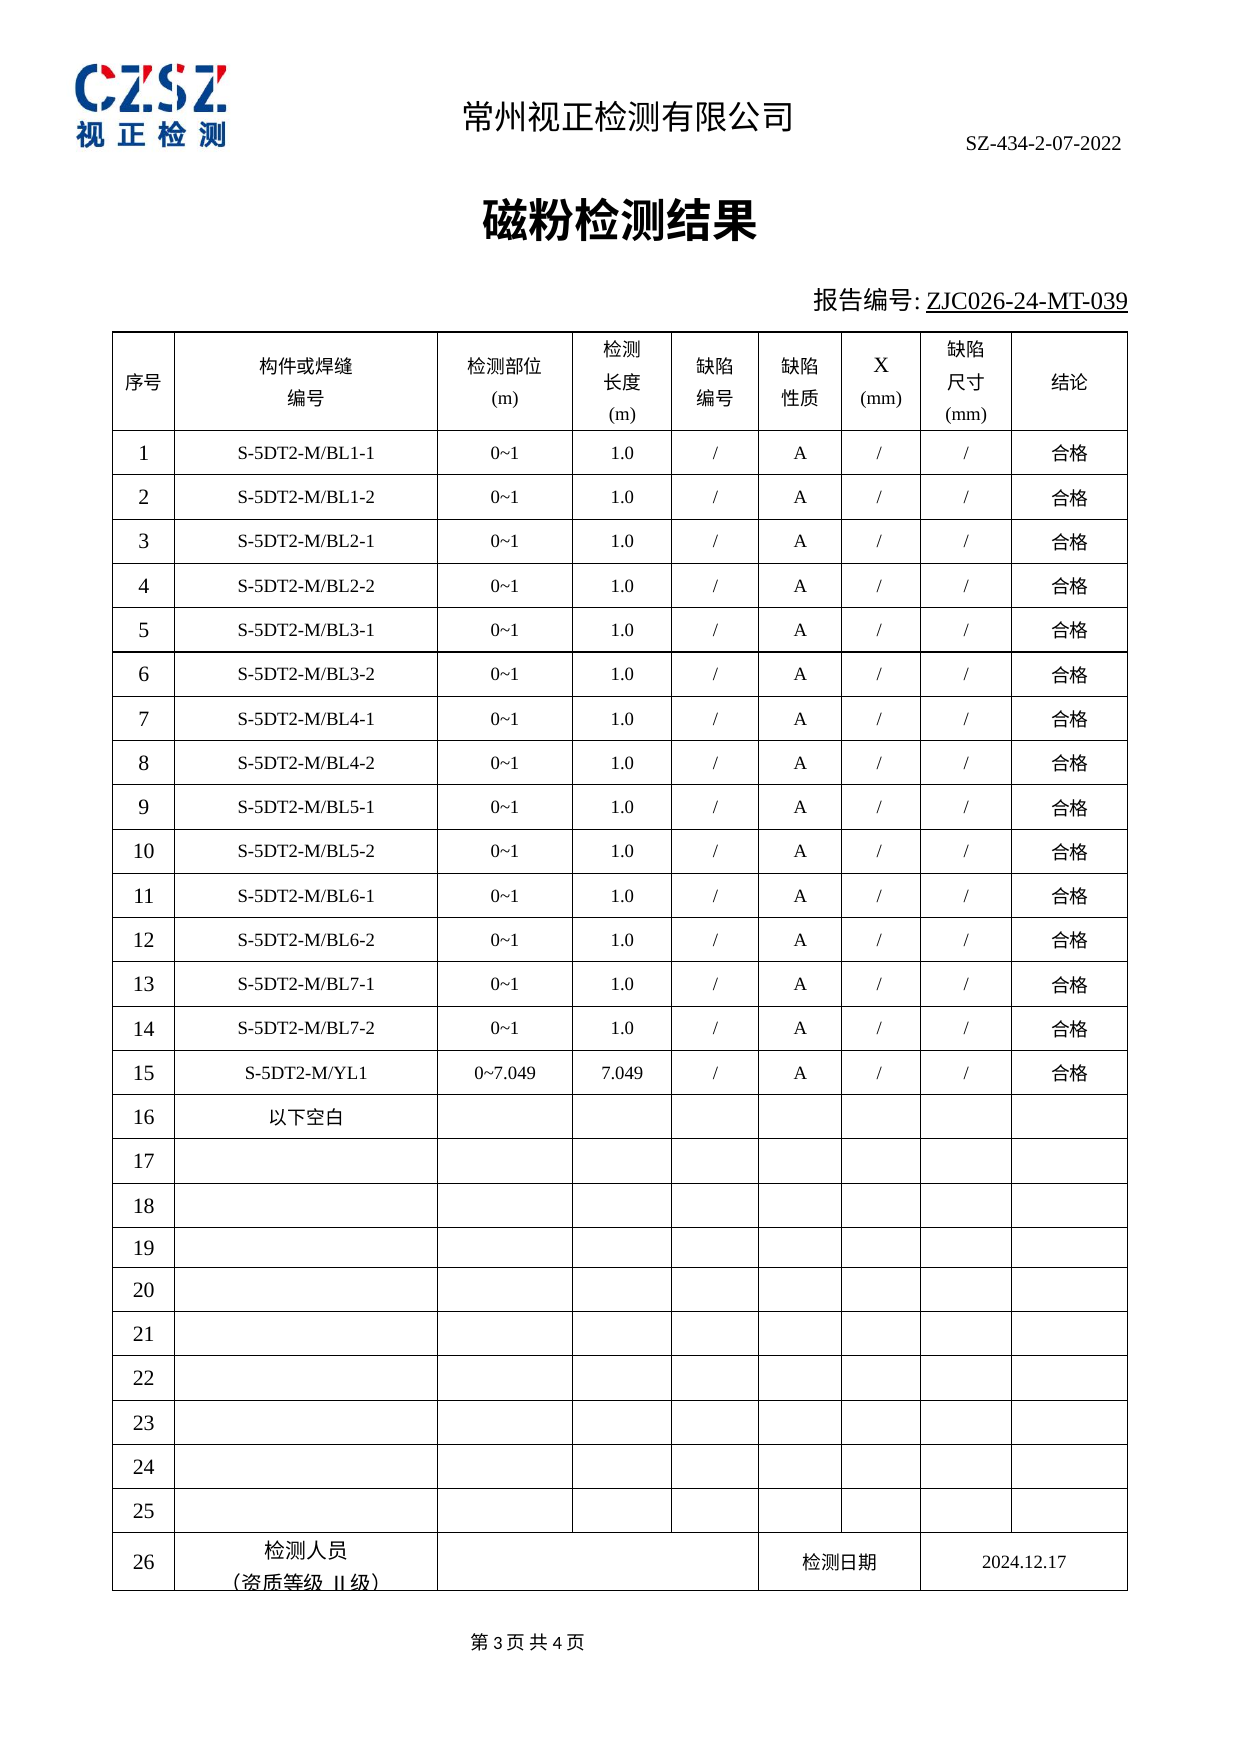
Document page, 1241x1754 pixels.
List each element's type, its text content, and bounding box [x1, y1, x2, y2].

table_cell S-5DT2-M/BL7-1 [175, 962, 437, 1006]
table_cell 合格 [1012, 830, 1127, 873]
table_cell / [842, 697, 920, 740]
table_cell 合格 [1012, 431, 1127, 474]
table_header 检测部位 (m) [438, 333, 572, 430]
table_cell / [842, 785, 920, 828]
table_cell 检测人员 （资质等级 Ⅱ级） [175, 1533, 437, 1589]
table_cell [842, 1401, 920, 1444]
table_cell 0~1 [438, 962, 572, 1006]
table_cell 合格 [1012, 785, 1127, 828]
table_cell / [842, 475, 920, 518]
table_cell / [672, 608, 758, 651]
table_cell 12 [113, 918, 174, 961]
picture [66, 51, 234, 153]
table_cell S-5DT2-M/BL7-2 [175, 1007, 437, 1050]
table_cell 2 [113, 475, 174, 518]
table_cell / [672, 520, 758, 563]
table_cell [759, 1228, 841, 1267]
table_cell S-5DT2-M/BL3-2 [175, 653, 437, 696]
table_cell 合格 [1012, 962, 1127, 1006]
table_cell / [842, 1051, 920, 1094]
table_cell 10 [113, 830, 174, 873]
table_cell [842, 1095, 920, 1138]
table_cell 1.0 [573, 962, 671, 1006]
table_cell A [759, 697, 841, 740]
table_cell / [921, 785, 1011, 828]
table_cell / [842, 962, 920, 1006]
table_cell 0~1 [438, 874, 572, 917]
table_cell [573, 1356, 671, 1399]
table_cell 22 [113, 1356, 174, 1399]
table_cell 以下空白 [175, 1095, 437, 1138]
table_cell 16 [113, 1095, 174, 1138]
table_cell 合格 [1012, 520, 1127, 563]
table_cell 合格 [1012, 564, 1127, 607]
table_cell [921, 1228, 1011, 1267]
table_cell 合格 [1012, 653, 1127, 696]
table_cell [672, 1401, 758, 1444]
table_cell 19 [113, 1228, 174, 1267]
table_cell 合格 [1012, 874, 1127, 917]
table_cell [759, 1401, 841, 1444]
table_cell 23 [113, 1401, 174, 1444]
table_cell / [921, 608, 1011, 651]
table_cell [759, 1445, 841, 1488]
table_cell / [921, 475, 1011, 518]
table_cell 7.049 [573, 1051, 671, 1094]
table_cell / [672, 653, 758, 696]
table_cell 0~1 [438, 1007, 572, 1050]
table_cell [921, 1268, 1011, 1311]
table_cell 1.0 [573, 1007, 671, 1050]
table_cell 1.0 [573, 653, 671, 696]
table_cell 0~1 [438, 608, 572, 651]
table_cell [573, 1268, 671, 1311]
table_cell / [842, 830, 920, 873]
table_cell [672, 1268, 758, 1311]
table_cell / [921, 1051, 1011, 1094]
table_cell / [672, 918, 758, 961]
table_cell A [759, 785, 841, 828]
table_cell S-5DT2-M/BL6-2 [175, 918, 437, 961]
table_header 缺陷 尺寸 (mm) [921, 333, 1011, 430]
table_cell / [921, 564, 1011, 607]
table_cell / [672, 475, 758, 518]
table_cell 20 [113, 1268, 174, 1311]
table_cell 1.0 [573, 741, 671, 784]
table_cell / [842, 520, 920, 563]
table_cell 1.0 [573, 475, 671, 518]
table_cell 合格 [1012, 1007, 1127, 1050]
table_cell [438, 1356, 572, 1399]
table_cell 1.0 [573, 830, 671, 873]
table_cell [438, 1445, 572, 1488]
table_cell / [842, 608, 920, 651]
table_cell [672, 1312, 758, 1355]
table_cell A [759, 475, 841, 518]
table_cell S-5DT2-M/BL6-1 [175, 874, 437, 917]
table_cell [1012, 1139, 1127, 1183]
table_cell 1 [113, 431, 174, 474]
table_header 缺陷 性质 [759, 333, 841, 430]
table_cell [175, 1445, 437, 1488]
table_cell [672, 1228, 758, 1267]
table_cell [438, 1312, 572, 1355]
table_cell [842, 1445, 920, 1488]
table_cell [1012, 1401, 1127, 1444]
table_cell [672, 1445, 758, 1488]
table_cell / [921, 653, 1011, 696]
table_cell 1.0 [573, 697, 671, 740]
table_cell [759, 1268, 841, 1311]
table_cell / [921, 874, 1011, 917]
table_cell S-5DT2-M/BL1-1 [175, 431, 437, 474]
table_header 构件或焊缝 编号 [175, 333, 437, 430]
table_cell 6 [113, 653, 174, 696]
table_cell A [759, 564, 841, 607]
table_cell / [921, 741, 1011, 784]
table_cell / [842, 1007, 920, 1050]
table_cell [438, 1489, 572, 1532]
table_cell [921, 1445, 1011, 1488]
table_cell [672, 1095, 758, 1138]
table_cell 11 [113, 874, 174, 917]
table_cell 13 [113, 962, 174, 1006]
table_cell [1012, 1095, 1127, 1138]
table_cell [842, 1139, 920, 1183]
table_cell 0~1 [438, 830, 572, 873]
table_cell [438, 1139, 572, 1183]
table_cell [175, 1184, 437, 1227]
table_cell 0~1 [438, 475, 572, 518]
table_cell / [921, 697, 1011, 740]
table_cell [759, 1356, 841, 1399]
table_cell 合格 [1012, 741, 1127, 784]
table_cell A [759, 653, 841, 696]
table_cell 1.0 [573, 785, 671, 828]
table_cell [1012, 1356, 1127, 1399]
table_cell [1012, 1268, 1127, 1311]
table_cell / [842, 431, 920, 474]
table_cell [842, 1312, 920, 1355]
table_cell [175, 1356, 437, 1399]
table_cell [573, 1228, 671, 1267]
table_cell 14 [113, 1007, 174, 1050]
table_cell [175, 1312, 437, 1355]
table_cell [842, 1356, 920, 1399]
table_cell [573, 1184, 671, 1227]
table_cell 7 [113, 697, 174, 740]
table_cell 0~1 [438, 431, 572, 474]
table_cell S-5DT2-M/BL1-2 [175, 475, 437, 518]
table_cell S-5DT2-M/BL4-1 [175, 697, 437, 740]
table_cell S-5DT2-M/BL5-2 [175, 830, 437, 873]
table_cell [438, 1184, 572, 1227]
table_cell A [759, 830, 841, 873]
table_cell 1.0 [573, 874, 671, 917]
table_cell [921, 1489, 1011, 1532]
table_cell / [672, 785, 758, 828]
table_cell A [759, 918, 841, 961]
table_cell [759, 1139, 841, 1183]
table_cell [759, 1312, 841, 1355]
table_cell / [921, 962, 1011, 1006]
table_cell [438, 1533, 758, 1589]
table_cell / [842, 653, 920, 696]
table_cell S-5DT2-M/BL2-1 [175, 520, 437, 563]
table_cell / [672, 431, 758, 474]
table_cell 25 [113, 1489, 174, 1532]
table_cell [1012, 1445, 1127, 1488]
table_cell / [842, 918, 920, 961]
table_cell [175, 1489, 437, 1532]
table_cell [175, 1401, 437, 1444]
table_cell 0~1 [438, 785, 572, 828]
table_cell 18 [113, 1184, 174, 1227]
table_cell S-5DT2-M/BL5-1 [175, 785, 437, 828]
table_cell / [672, 741, 758, 784]
table_cell 9 [113, 785, 174, 828]
table_cell [438, 1401, 572, 1444]
table_cell [438, 1095, 572, 1138]
table_cell 0~1 [438, 697, 572, 740]
table_header X (mm) [842, 333, 920, 430]
table_cell 17 [113, 1139, 174, 1183]
table_cell 5 [113, 608, 174, 651]
table_cell 0~1 [438, 653, 572, 696]
table_cell 1.0 [573, 608, 671, 651]
table_cell / [921, 918, 1011, 961]
table_cell S-5DT2-M/BL2-2 [175, 564, 437, 607]
table_cell 0~7.049 [438, 1051, 572, 1094]
table_cell / [921, 431, 1011, 474]
table_cell S-5DT2-M/YL1 [175, 1051, 437, 1094]
table_cell 24 [113, 1445, 174, 1488]
table_cell [573, 1139, 671, 1183]
table_cell [921, 1139, 1011, 1183]
table_cell / [672, 830, 758, 873]
table_cell 8 [113, 741, 174, 784]
table_cell / [672, 1007, 758, 1050]
text 报告编号: ZJC026-24-MT-039 [112, 266, 1128, 331]
table_cell 3 [113, 520, 174, 563]
table_cell [759, 1184, 841, 1227]
table_cell A [759, 431, 841, 474]
table_cell 26 [113, 1533, 174, 1589]
table_header 结论 [1012, 333, 1127, 430]
table_cell [1012, 1184, 1127, 1227]
table_cell [842, 1228, 920, 1267]
table_cell A [759, 962, 841, 1006]
text 磁粉检测结果 [112, 169, 1128, 266]
table_cell / [921, 1007, 1011, 1050]
table_cell [672, 1489, 758, 1532]
table_cell / [842, 741, 920, 784]
table_cell 21 [113, 1312, 174, 1355]
table_cell 合格 [1012, 475, 1127, 518]
table_cell A [759, 1051, 841, 1094]
table_cell / [842, 874, 920, 917]
table_cell S-5DT2-M/BL4-2 [175, 741, 437, 784]
table_cell 0~1 [438, 918, 572, 961]
table_cell [175, 1228, 437, 1267]
table_cell 0~1 [438, 520, 572, 563]
table_cell [1012, 1228, 1127, 1267]
table_cell A [759, 741, 841, 784]
table_cell / [921, 830, 1011, 873]
table_cell [438, 1268, 572, 1311]
table_cell [175, 1268, 437, 1311]
table_cell [842, 1268, 920, 1311]
table_cell [573, 1489, 671, 1532]
table_cell [1012, 1312, 1127, 1355]
table_cell [573, 1095, 671, 1138]
table_cell A [759, 608, 841, 651]
table_cell 0~1 [438, 564, 572, 607]
table_cell [672, 1356, 758, 1399]
table_header 序号 [113, 333, 174, 430]
table_header 检测 长度 (m) [573, 333, 671, 430]
table_cell 2024.12.17 [921, 1533, 1127, 1589]
table_cell A [759, 1007, 841, 1050]
table_cell [921, 1095, 1011, 1138]
table_cell [672, 1184, 758, 1227]
table_cell 1.0 [573, 918, 671, 961]
table_cell / [921, 520, 1011, 563]
table_cell 合格 [1012, 918, 1127, 961]
table_cell S-5DT2-M/BL3-1 [175, 608, 437, 651]
table_cell / [672, 1051, 758, 1094]
table_cell [759, 1095, 841, 1138]
table_cell / [672, 697, 758, 740]
table_cell [175, 1139, 437, 1183]
table_cell [438, 1228, 572, 1267]
table_cell 0~1 [438, 741, 572, 784]
table_cell [573, 1445, 671, 1488]
table_cell / [672, 962, 758, 1006]
table_cell / [842, 564, 920, 607]
table_cell [573, 1312, 671, 1355]
table_cell [573, 1401, 671, 1444]
table_cell 1.0 [573, 520, 671, 563]
table_cell 检测日期 [759, 1533, 920, 1589]
table_cell 合格 [1012, 1051, 1127, 1094]
table_cell [842, 1184, 920, 1227]
table_cell [672, 1139, 758, 1183]
table_cell 合格 [1012, 697, 1127, 740]
table_cell [921, 1184, 1011, 1227]
table_cell / [672, 874, 758, 917]
table_cell [921, 1356, 1011, 1399]
table_cell 4 [113, 564, 174, 607]
table_cell 1.0 [573, 564, 671, 607]
table_cell [921, 1312, 1011, 1355]
table_cell [759, 1489, 841, 1532]
table_cell 合格 [1012, 608, 1127, 651]
table_header 缺陷 编号 [672, 333, 758, 430]
table_cell [1012, 1489, 1127, 1532]
table_cell 15 [113, 1051, 174, 1094]
table_cell A [759, 874, 841, 917]
table_cell [921, 1401, 1011, 1444]
table_cell / [672, 564, 758, 607]
table_cell A [759, 520, 841, 563]
table_cell [842, 1489, 920, 1532]
table_cell 1.0 [573, 431, 671, 474]
